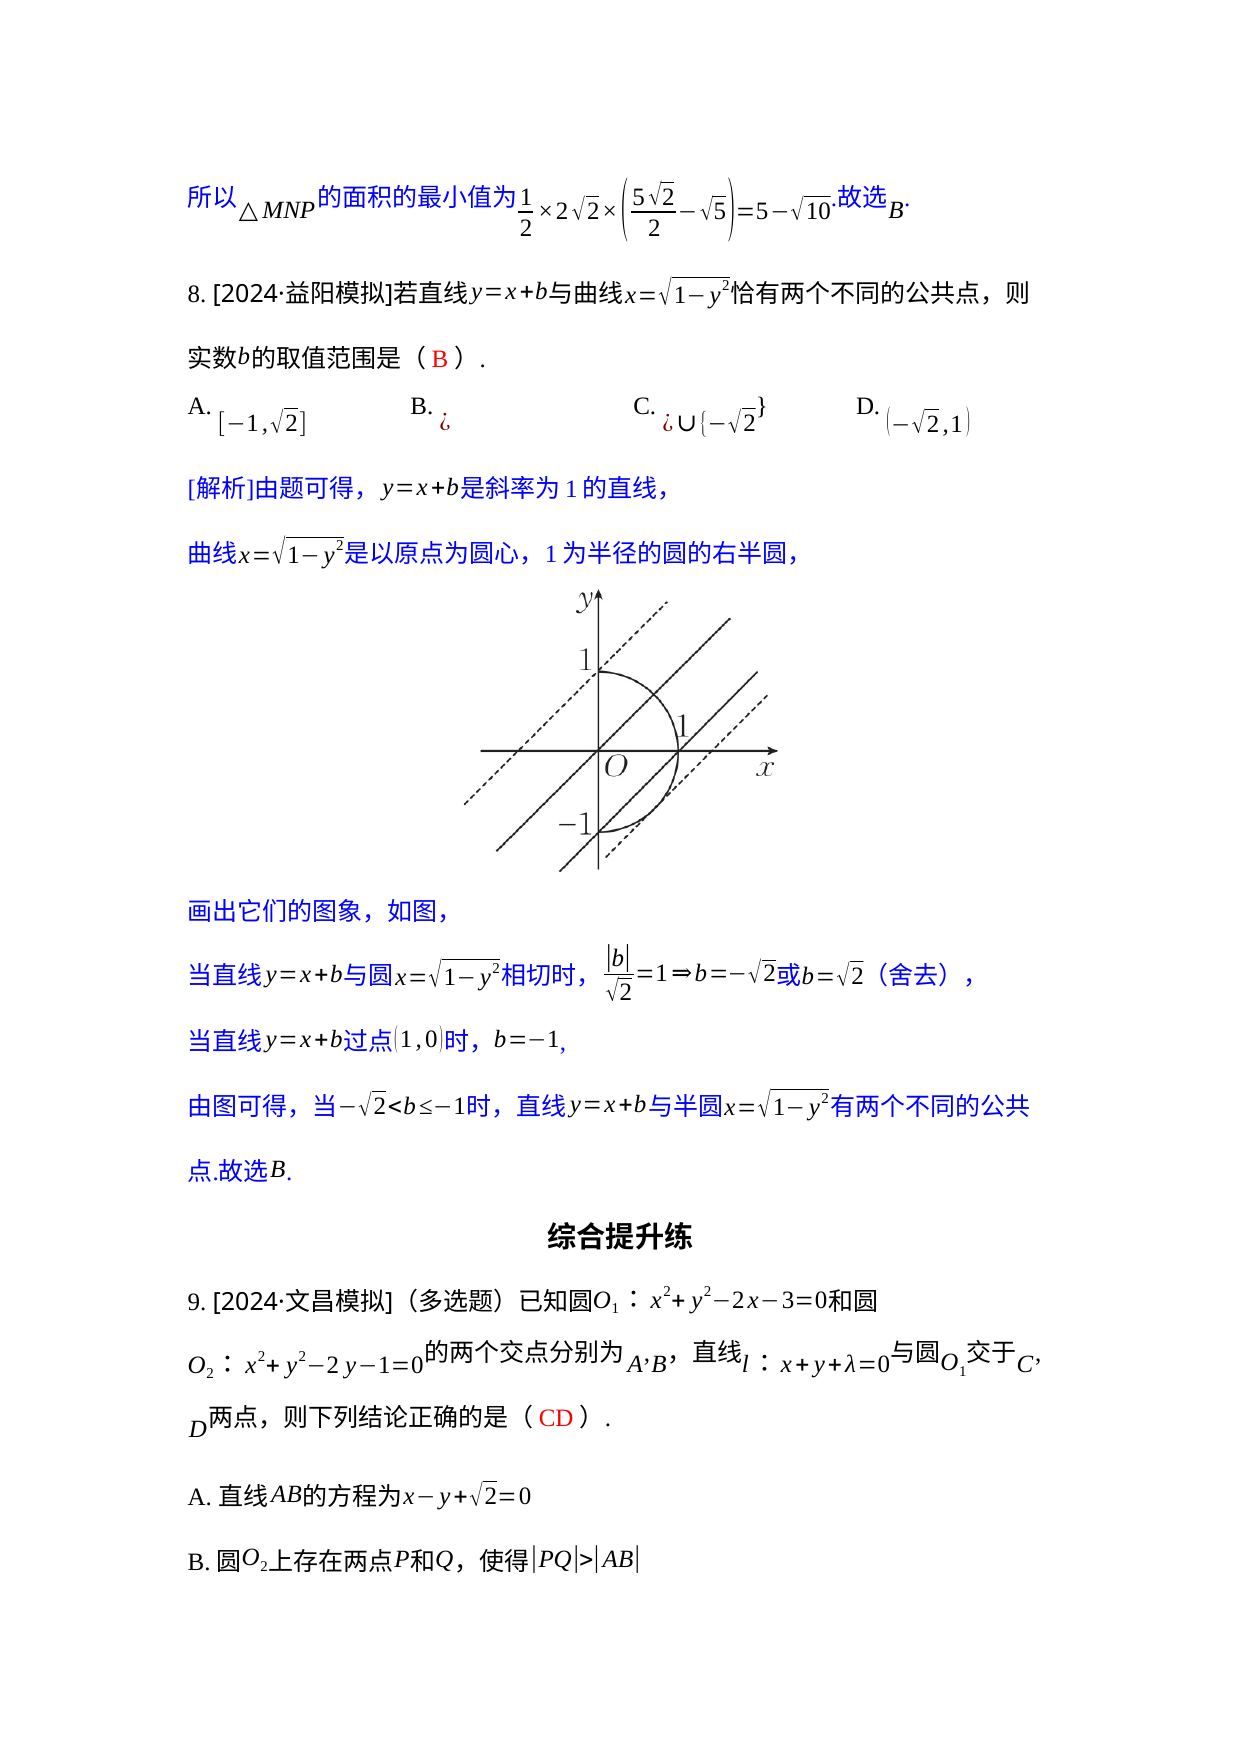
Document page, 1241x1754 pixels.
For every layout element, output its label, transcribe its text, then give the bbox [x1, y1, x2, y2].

text 当直线 与圆 相切时，或（舍去）， [187, 942, 1053, 1007]
text 曲线 是以原点为圆心，1为半径的圆的右半圆， [187, 519, 1053, 584]
text 由图可得，当 时，直线 与半圆 有两个不同的公共点.故选. [187, 1072, 1053, 1202]
text 所以 的面积的最小值为.故选. [187, 162, 1053, 259]
picture [459, 584, 781, 875]
subtitle 综合提升练 [187, 1202, 1053, 1267]
text A. 直线的方程为 [187, 1462, 1053, 1527]
text [解析]由题可得，是斜率为1的直线， [187, 454, 1053, 519]
text 画出它们的图象，如图， [187, 877, 1053, 942]
text 当直线 过点 时，, [187, 1007, 1053, 1072]
text 8. [2024·益阳模拟]若直线与曲线恰有两个不同的公共点，则实数的取值范围是（ B ）. [187, 259, 1053, 389]
text B. 圆上存在两点和，使得 [187, 1527, 1053, 1592]
text 9. [2024·文昌模拟]（多选题）已知圆和圆的两个交点分别为,，直线与圆交于,两点，则下列结论正确的是（ CD ）. [187, 1267, 1053, 1462]
text A. B. C. } D. [187, 389, 1053, 454]
